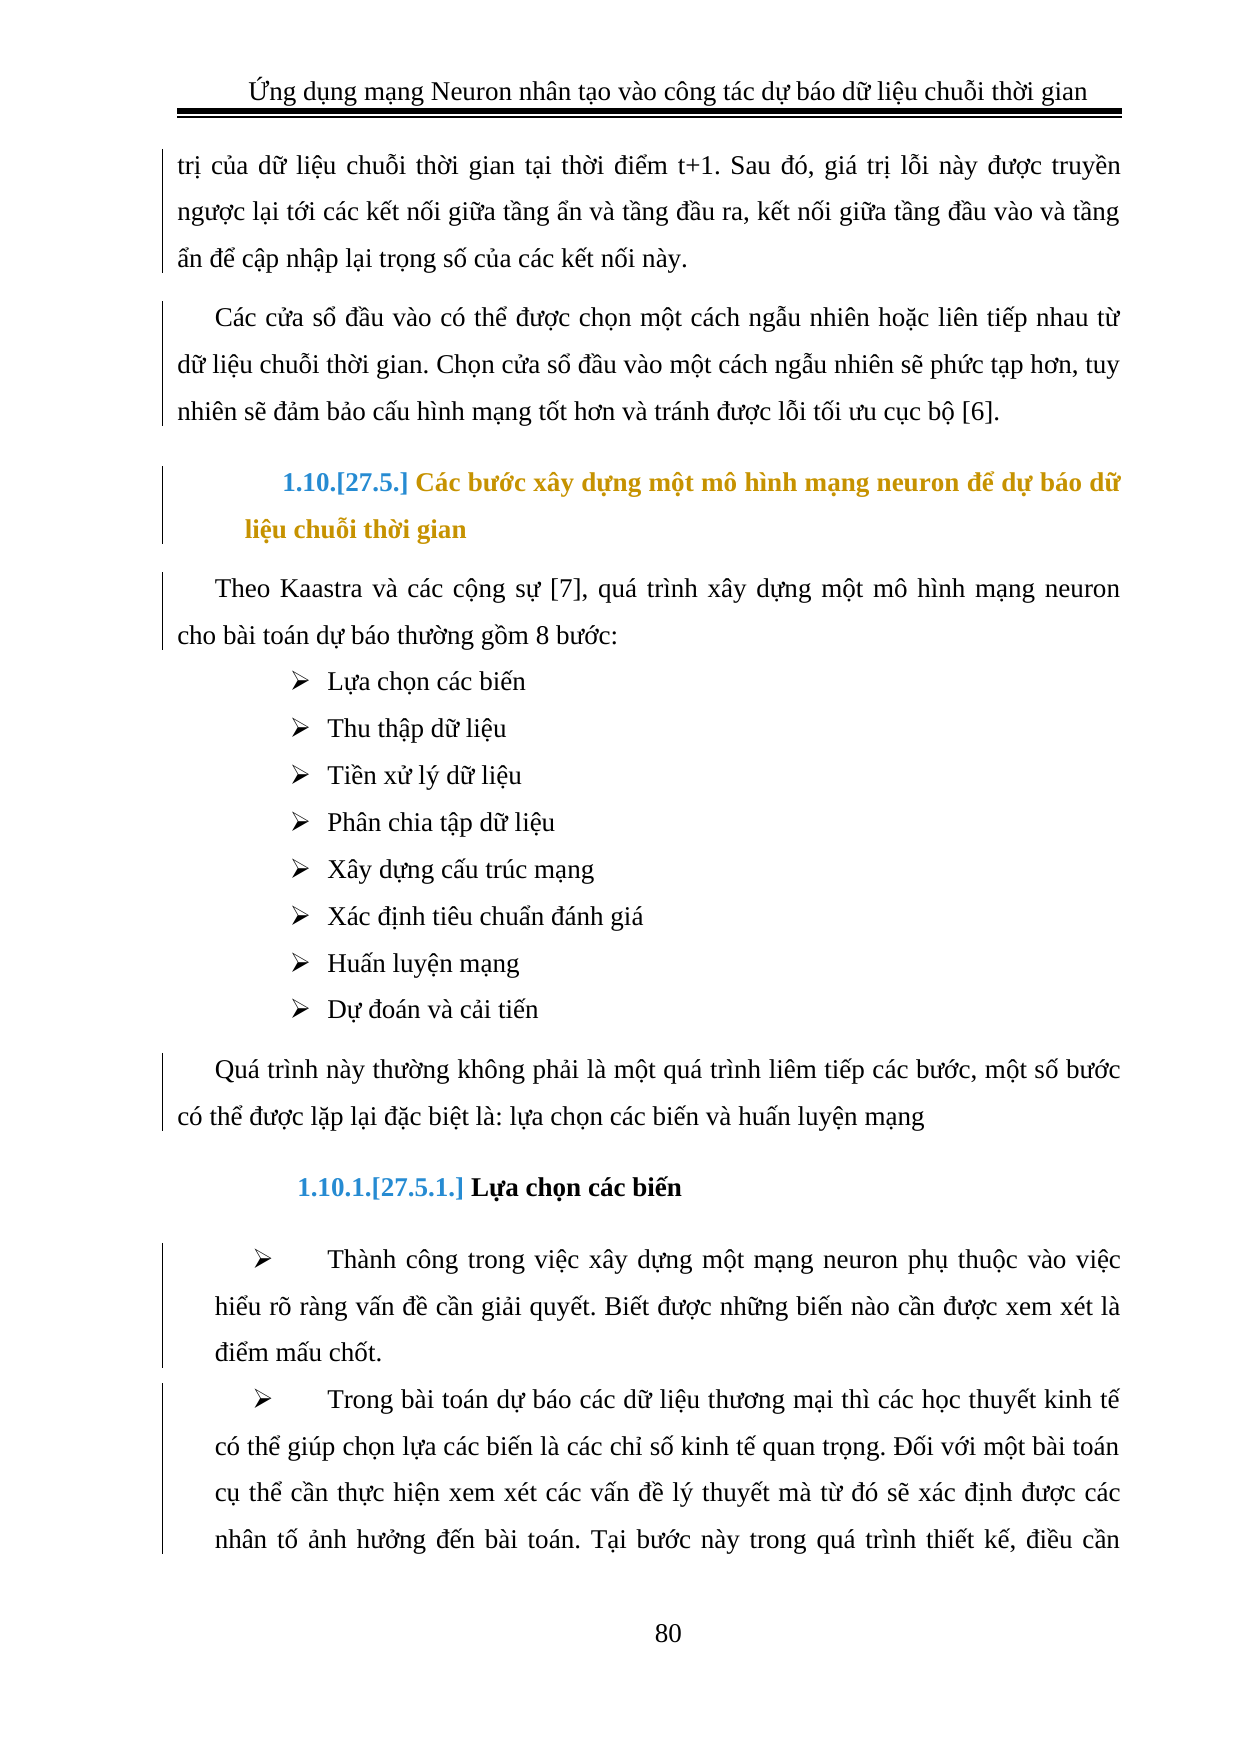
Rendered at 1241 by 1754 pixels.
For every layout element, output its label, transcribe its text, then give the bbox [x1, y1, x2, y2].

subtitle Lựa chọn các biến [259, 1171, 1122, 1202]
list Xây dựng cấu trúc mạng [289, 853, 1122, 884]
list Thành công trong việc xây dựng một mạng neuron phụ thuộc vào việc hiểu rõ ràng vấn đề cần giải quyết. Biết được những biến nào cần được xem xét là điểm mấu chốt. [214, 1243, 1122, 1367]
list Huấn luyện mạng [289, 947, 1122, 978]
text Các cửa sổ đầu vào có thể được chọn một cách ngẫu nhiên hoặc liên tiếp nhau từ dữ liệu chuỗi thời gian. Chọn cửa sổ đầu vào một cách ngẫu nhiên sẽ phức tạp hơn, tuy nhiên sẽ đảm bảo cấu hình mạng tốt hơn và tránh được lỗi tối ưu cục bộ [6]. [177, 301, 1122, 426]
list Tiền xử lý dữ liệu [289, 759, 1122, 790]
list Thu thập dữ liệu [289, 712, 1122, 743]
text Theo Kaastra và các cộng sự [7], quá trình xây dựng một mô hình mạng neuron cho bài toán dự báo thường gồm 8 bước: [177, 572, 1122, 650]
list Xác định tiêu chuẩn đánh giá [289, 900, 1122, 931]
subtitle Các bước xây dựng một mô hình mạng neuron để dự báo dữ liệu chuỗi thời gian [244, 466, 1122, 544]
list Dự đoán và cải tiến [289, 993, 1122, 1025]
list Phân chia tập dữ liệu [289, 806, 1122, 837]
text Quá trình này thường không phải là một quá trình liêm tiếp các bước, một số bước có thể được lặp lại đặc biệt là: lựa chọn các biến và huấn luyện mạng [177, 1053, 1122, 1131]
list Lựa chọn các biến [289, 665, 1122, 697]
